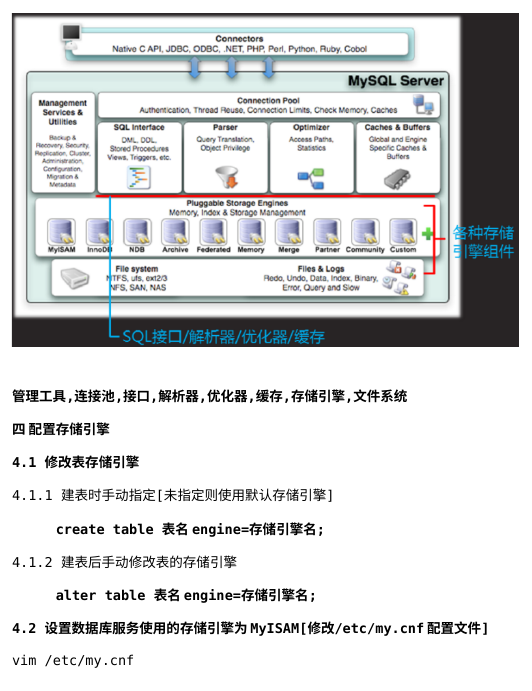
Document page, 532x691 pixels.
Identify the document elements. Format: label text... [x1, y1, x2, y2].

text 管理工具,连接池,接口,解析器,优化器,缓存,存储引擎,文件系统 [12, 379, 520, 412]
text create table 表名 engine=存储引擎名; [12, 512, 520, 545]
text 4.1.2 建表后手动修改表的存储引擎 [12, 545, 520, 578]
text alter table 表名 engine=存储引擎名; [12, 578, 520, 611]
text 4.1.1 建表时手动指定[未指定则使用默认存储引擎] [12, 478, 520, 512]
text 4.1 修改表存储引擎 [12, 445, 520, 478]
text 四 配置存储引擎 [12, 412, 520, 445]
text 4.2 设置数据库服务使用的存储引擎为MyISAM[修改/etc/my.cnf配置文件] [12, 611, 520, 644]
picture [11, 13, 519, 347]
text vim /etc/my.cnf [12, 644, 520, 678]
